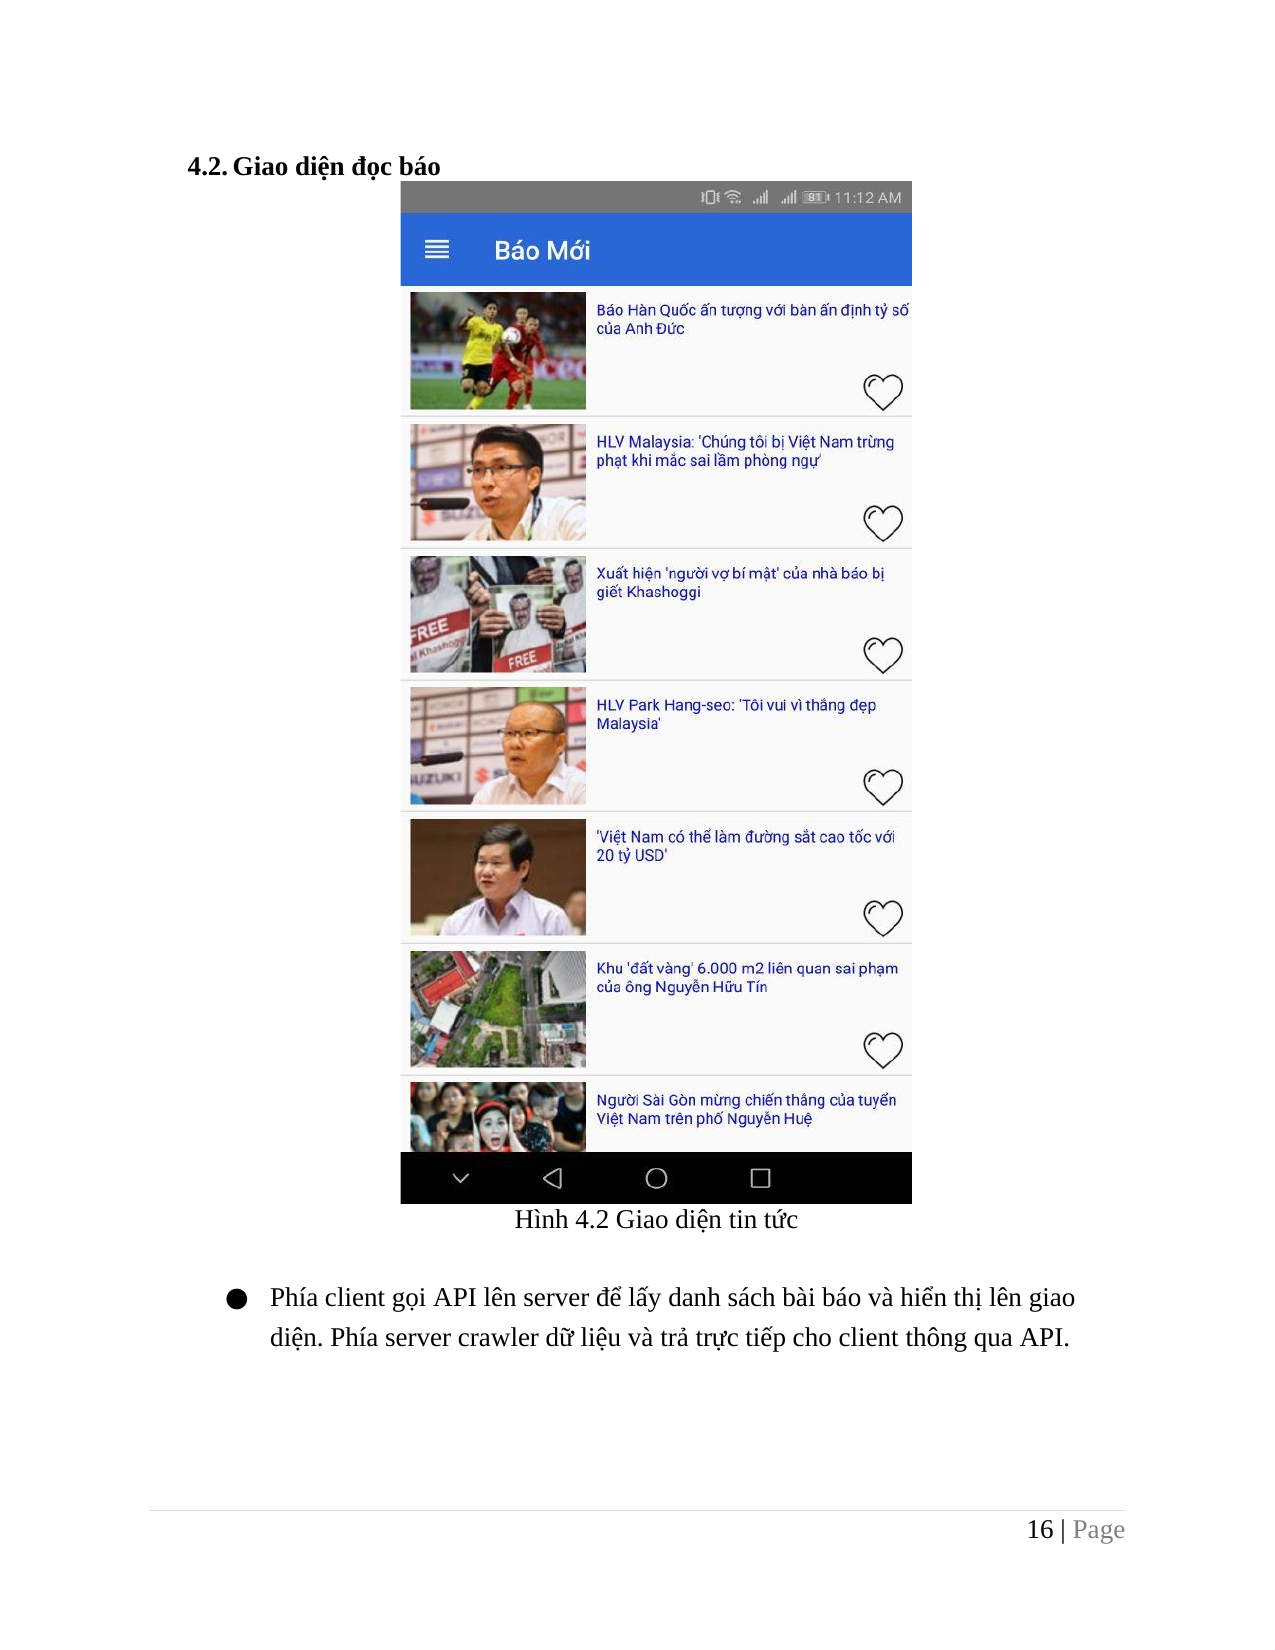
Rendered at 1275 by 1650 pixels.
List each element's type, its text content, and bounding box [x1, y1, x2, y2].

text Hình 4.2 Giao diện tin tức [187, 1204, 1125, 1235]
list Giao diện đọc báo [187, 150, 1125, 181]
picture [400, 181, 912, 1204]
list Phía client gọi API lên server để lấy danh sách bài báo và hiển thị lên giao diện. Phía server crawler dữ liệu và trả trực tiếp cho client thông qua API. [225, 1266, 1125, 1353]
